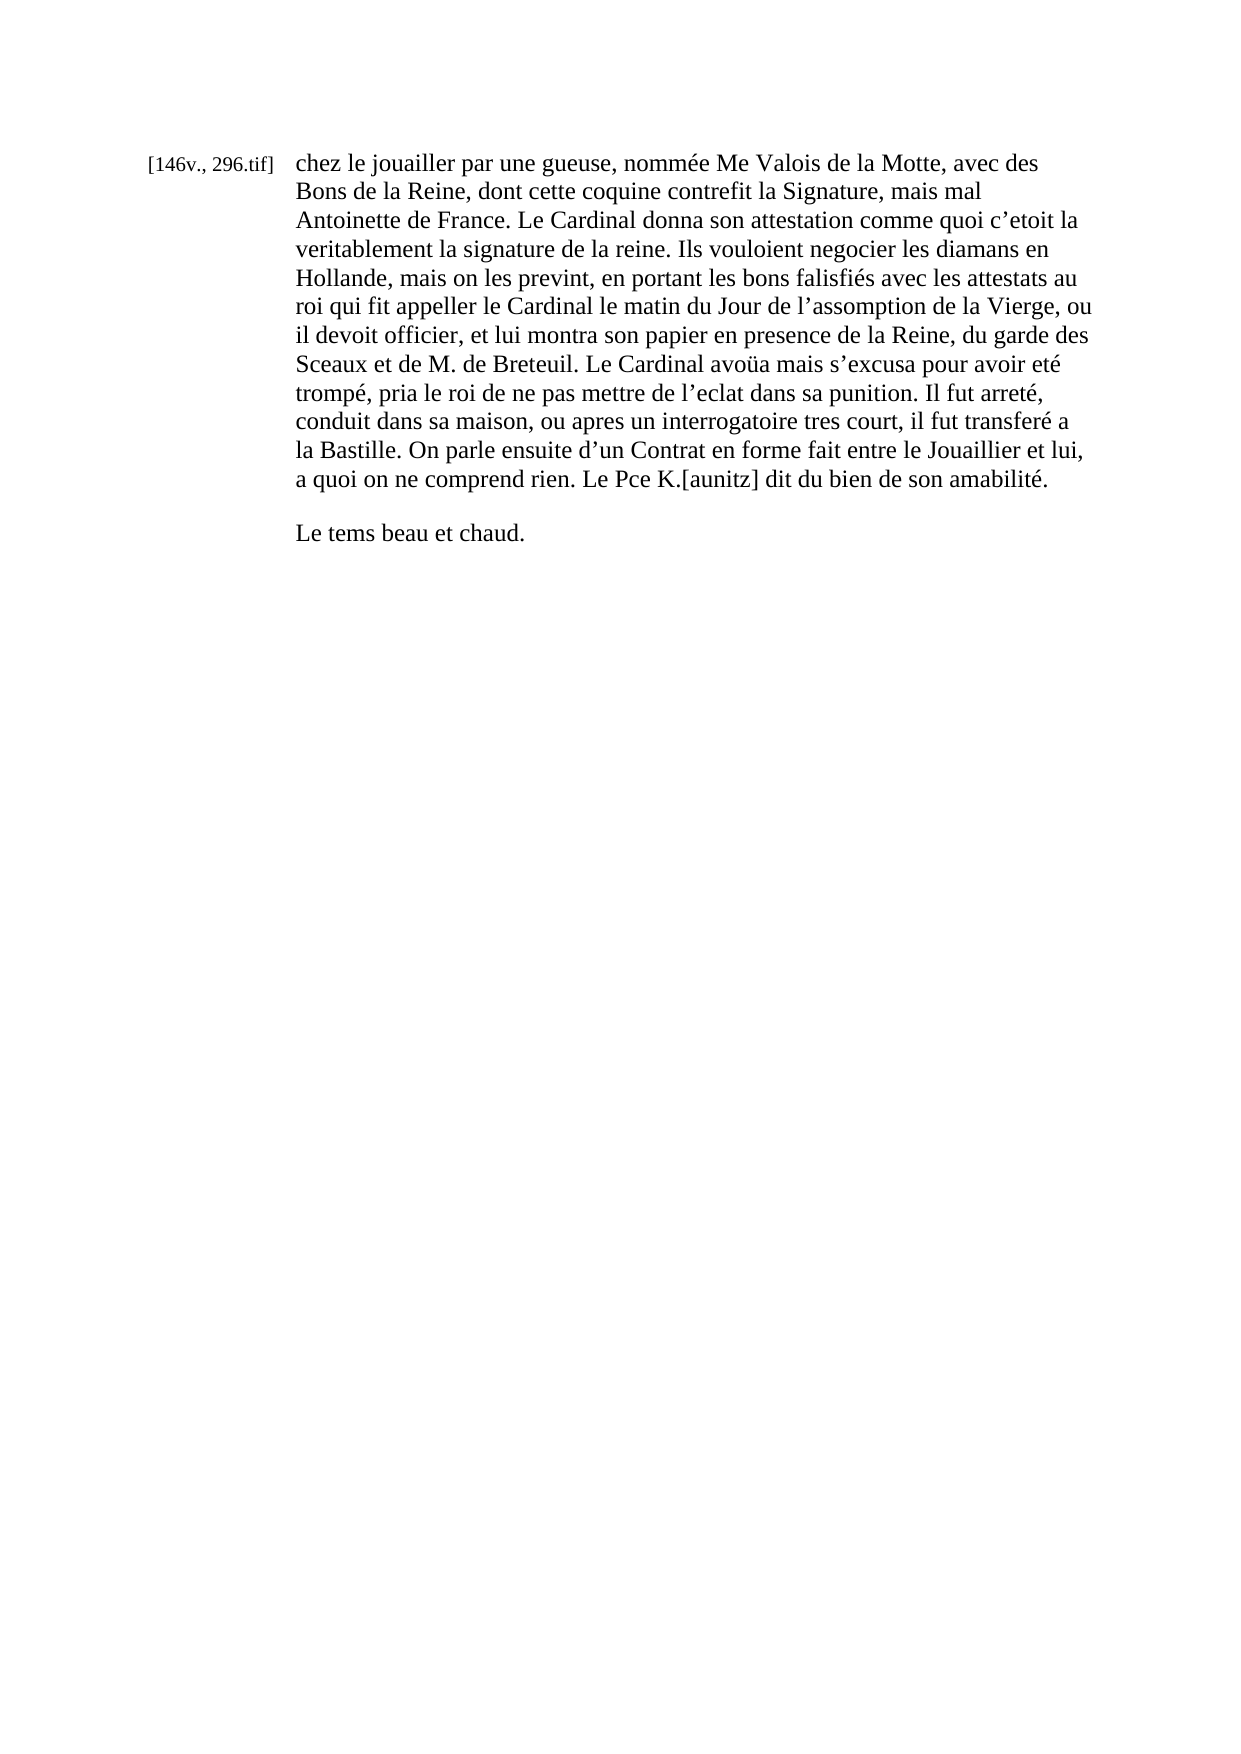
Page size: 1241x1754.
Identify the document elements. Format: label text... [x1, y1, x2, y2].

text Le tems beau et chaud. [295, 518, 1093, 546]
text [146v., 296.tif] chez le jouailler par une gueuse, nommée Me Valois de la Motte, avec des Bons de la Reine, dont cette coquine contrefit la Signature, mais mal Antoinette de France. Le Cardinal donna son attestation comme quoi c’etoit la veritablement la signature de la reine. Ils vouloient negocier les diamans en Hollande, mais on les prevint, en portant les bons falisfiés avec les attestats au roi qui fit appeller le Cardinal le matin du Jour de l’assomption de la Vierge, ou il devoit officier, et lui montra son papier en presence de la Reine, du garde des Sceaux et de M. de Breteuil. Le Cardinal avoüa mais s’excusa pour avoir eté trompé, pria le roi de ne pas mettre de l’eclat dans sa punition. Il fut arreté, conduit dans sa maison, ou apres un interrogatoire tres court, il fut transferé a la Bastille. On parle ensuite d’un Contrat en forme fait entre le Jouaillier et lui, a quoi on ne comprend rien. Le Pce K.[aunitz] dit du bien de son amabilité. [148, 148, 1093, 493]
